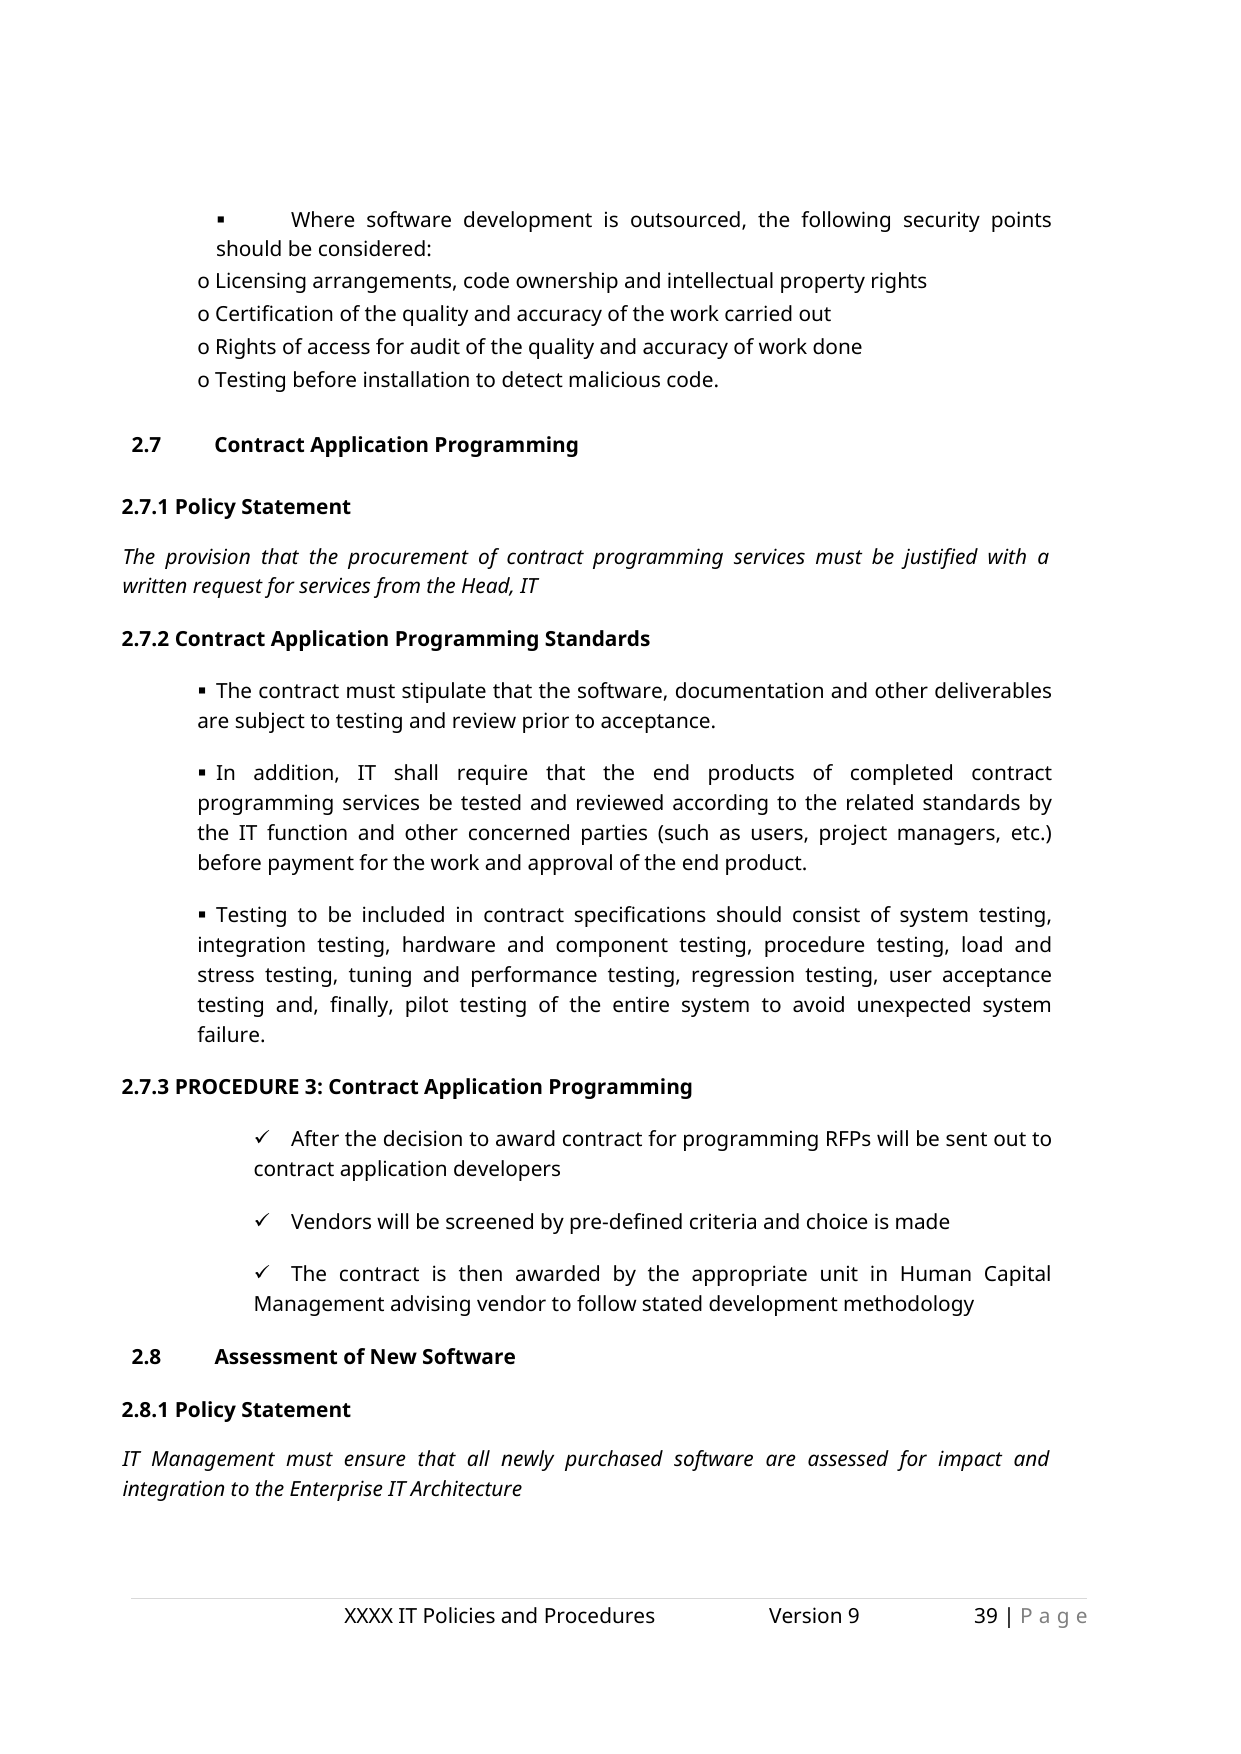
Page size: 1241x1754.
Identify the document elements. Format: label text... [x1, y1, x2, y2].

list In addition, IT shall require that the end products of completed contract programming services be tested and reviewed according to the related standards by the IT function and other concerned parties (such as users, project managers, etc.) before payment for the work and approval of the end product. [197, 758, 1053, 876]
subtitle 2.7.1 Policy Statement [121, 492, 1087, 521]
subtitle 2.7.2 Contract Application Programming Standards [121, 624, 1087, 652]
list Testing to be included in contract specifications should consist of system testing, integration testing, hardware and component testing, procedure testing, load and stress testing, tuning and performance testing, regression testing, user acceptance testing and, finally, pilot testing of the entire system to avoid unexpected system failure. [197, 901, 1053, 1048]
list Where software development is outsourced, the following security points should be considered: [216, 205, 1053, 263]
subtitle 2.8 Assessment of New Software [66, 1342, 1087, 1370]
text o Licensing arrangements, code ownership and intellectual property rights [197, 266, 955, 295]
text o Testing before installation to detect malicious code. [197, 366, 955, 394]
list The contract is then awarded by the appropriate unit in Human Capital Management advising vendor to follow stated development methodology [253, 1259, 1053, 1318]
list Vendors will be screened by pre-defined criteria and choice is made [253, 1207, 1053, 1235]
text IT Management must ensure that all newly purchased software are assessed for impact and integration to the Enterprise IT Architecture [122, 1444, 1053, 1502]
subtitle 2.7.3 PROCEDURE 3: Contract Application Programming [121, 1072, 1087, 1101]
subtitle 2.7 Contract Application Programming [66, 430, 1087, 458]
text The provision that the procurement of contract programming services must be justified with a written request for services from the Head, IT [122, 542, 1053, 600]
text o Certification of the quality and accuracy of the work carried out [197, 299, 955, 328]
text o Rights of access for audit of the quality and accuracy of work done [197, 332, 955, 361]
list The contract must stipulate that the software, documentation and other deliverables are subject to testing and review prior to acceptance. [197, 676, 1053, 734]
subtitle 2.8.1 Policy Statement [121, 1395, 1087, 1423]
list After the decision to award contract for programming RFPs will be sent out to contract application developers [253, 1124, 1053, 1183]
